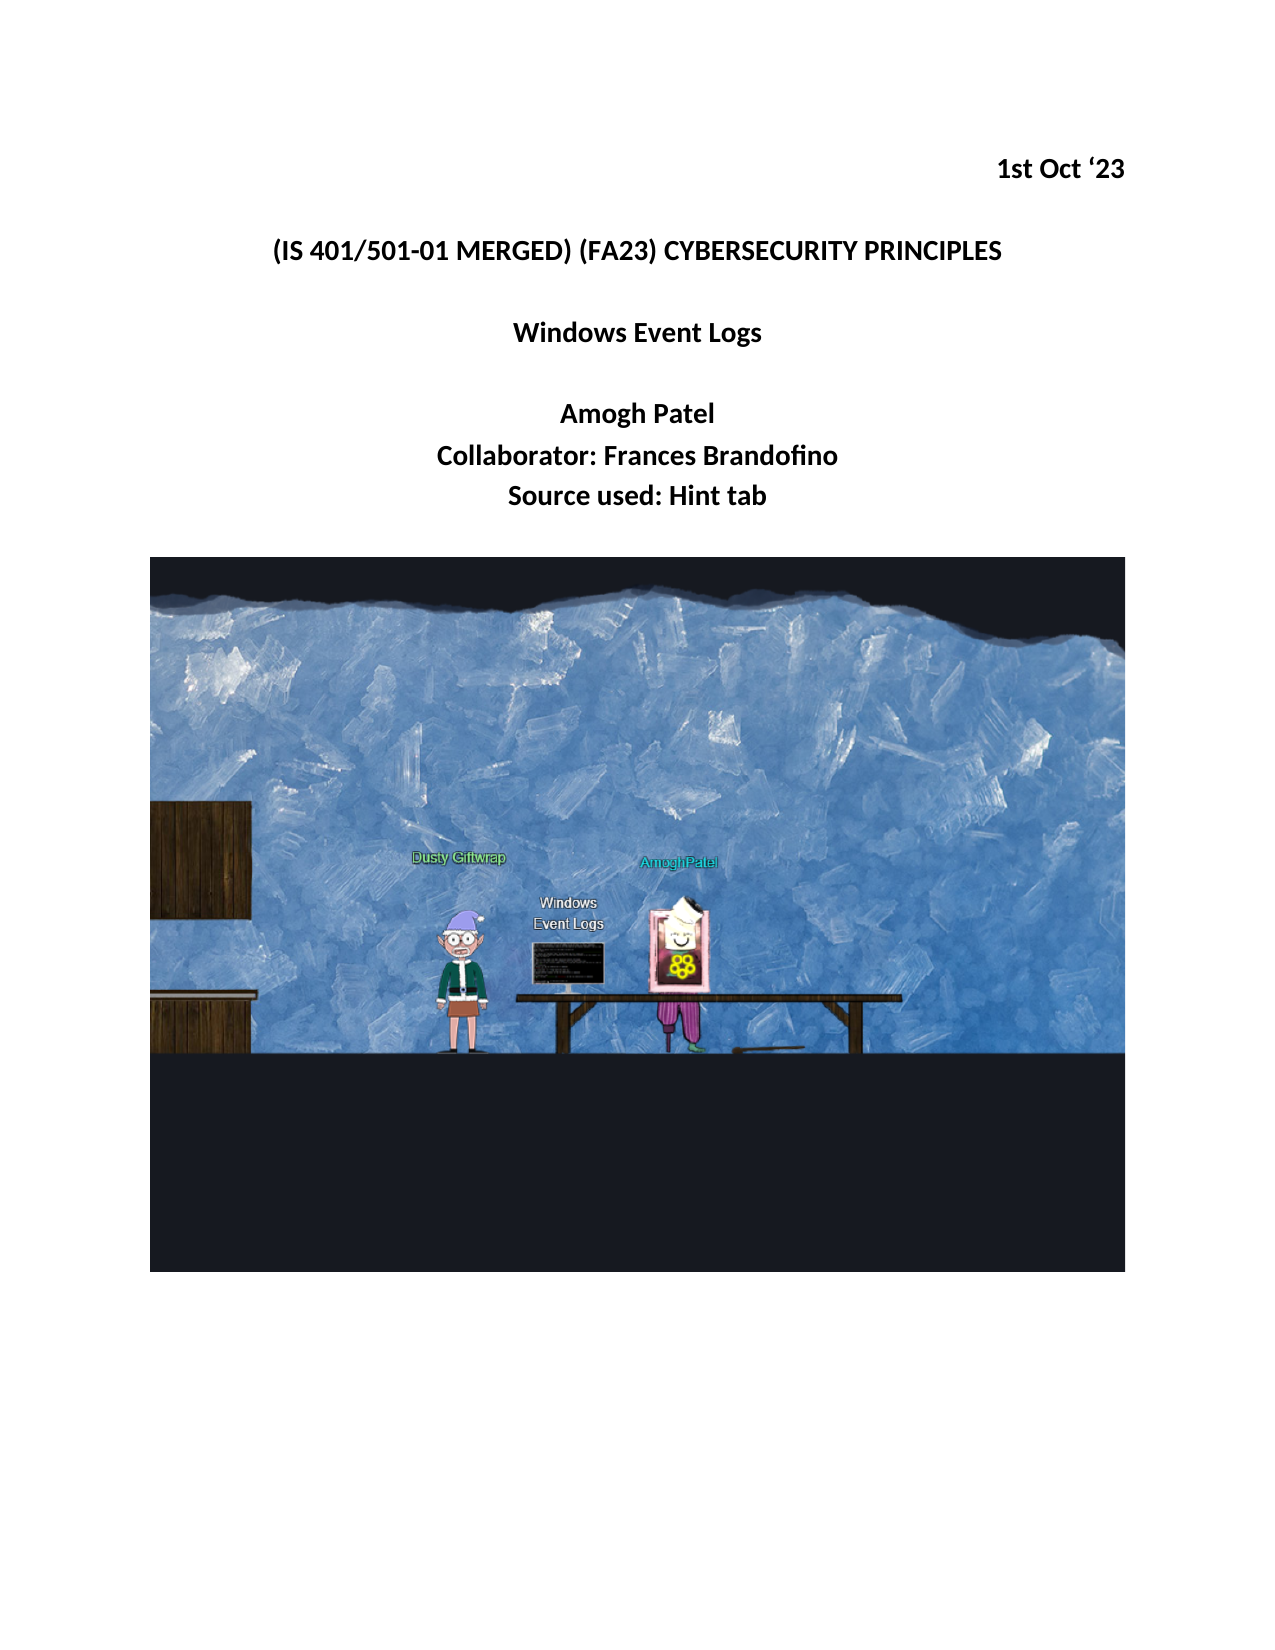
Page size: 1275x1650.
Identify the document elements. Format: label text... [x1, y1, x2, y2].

text Source used: Hint tab [150, 477, 1125, 513]
text Windows Event Logs [150, 314, 1125, 349]
text Amogh Patel [150, 396, 1125, 431]
text (IS 401/501-01 MERGED) (FA23) CYBERSECURITY PRINCIPLES [150, 232, 1125, 267]
text 1st Oct ‘23 [150, 150, 1125, 186]
picture [150, 557, 1125, 1272]
text Collaborator: Frances Brandofino [150, 437, 1125, 472]
